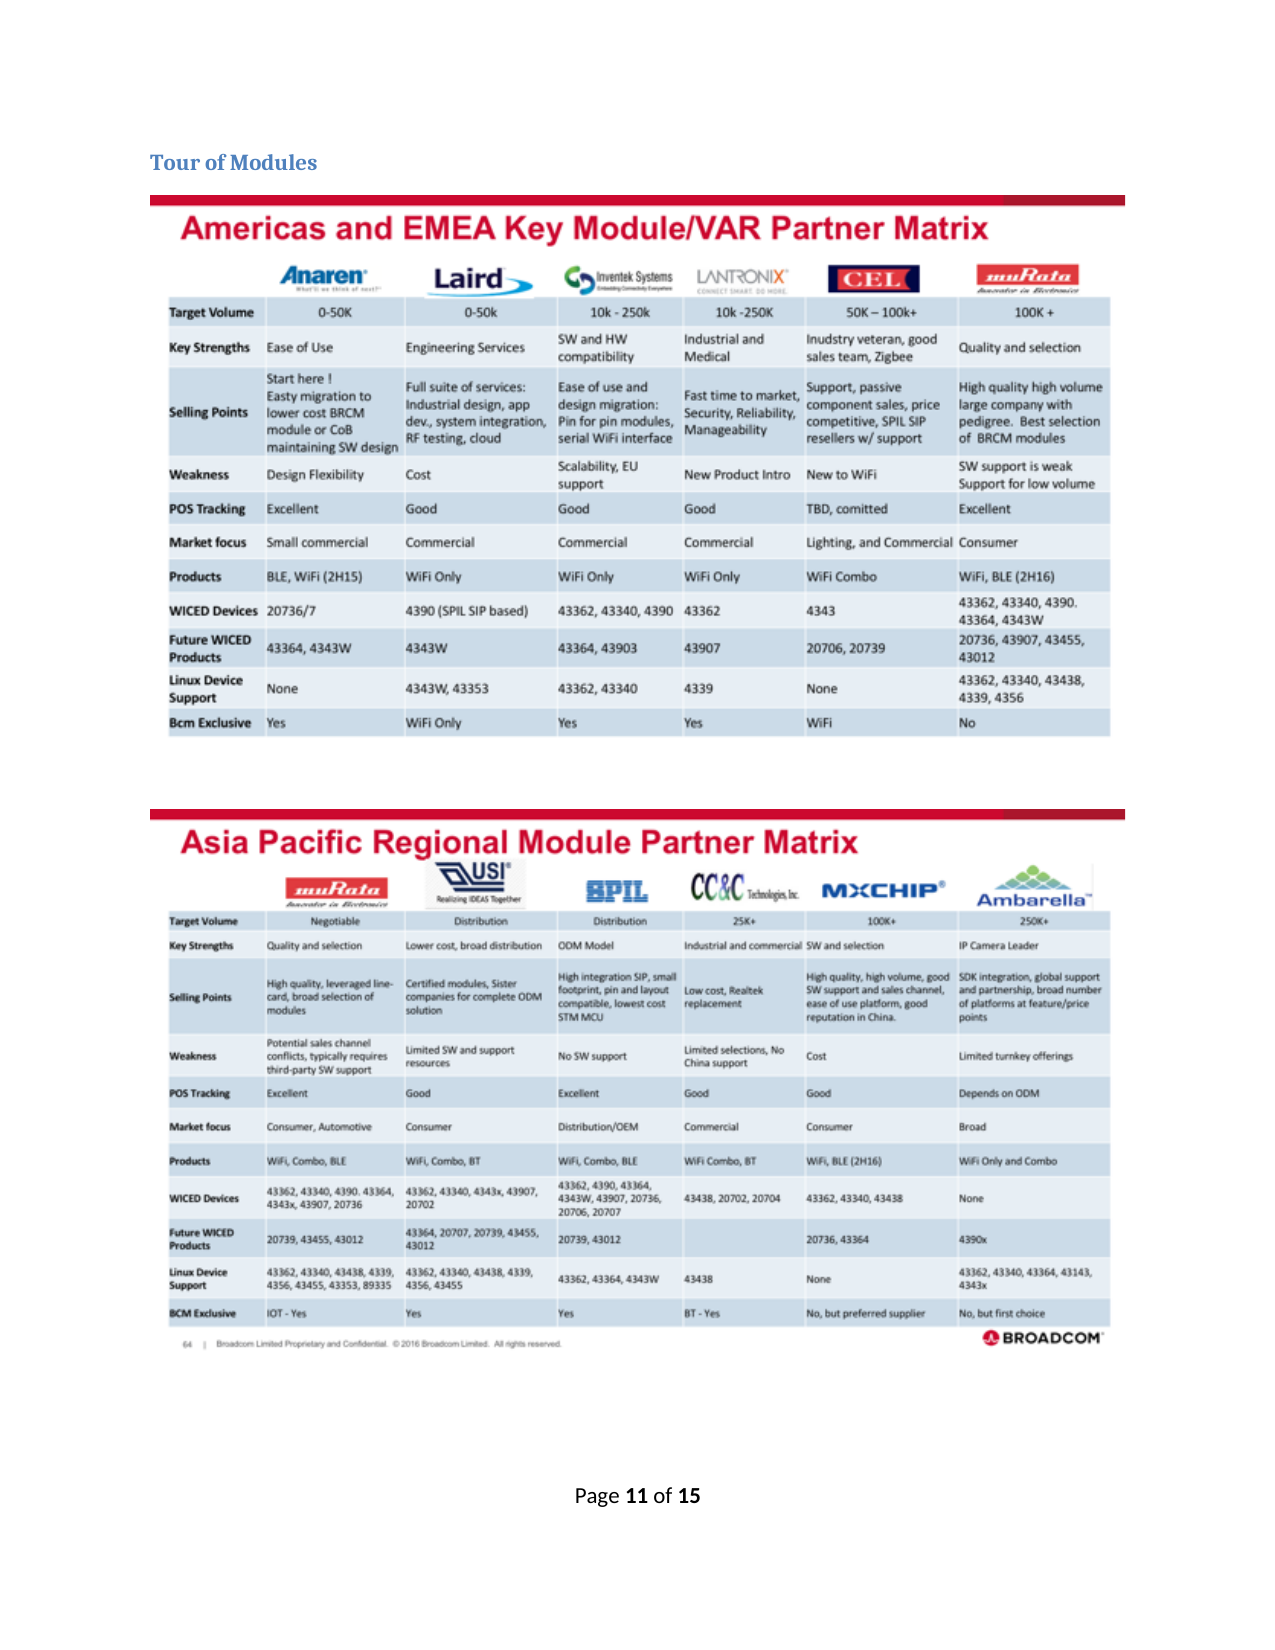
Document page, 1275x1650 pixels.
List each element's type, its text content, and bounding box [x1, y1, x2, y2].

subtitle Tour of Modules [150, 150, 1125, 176]
